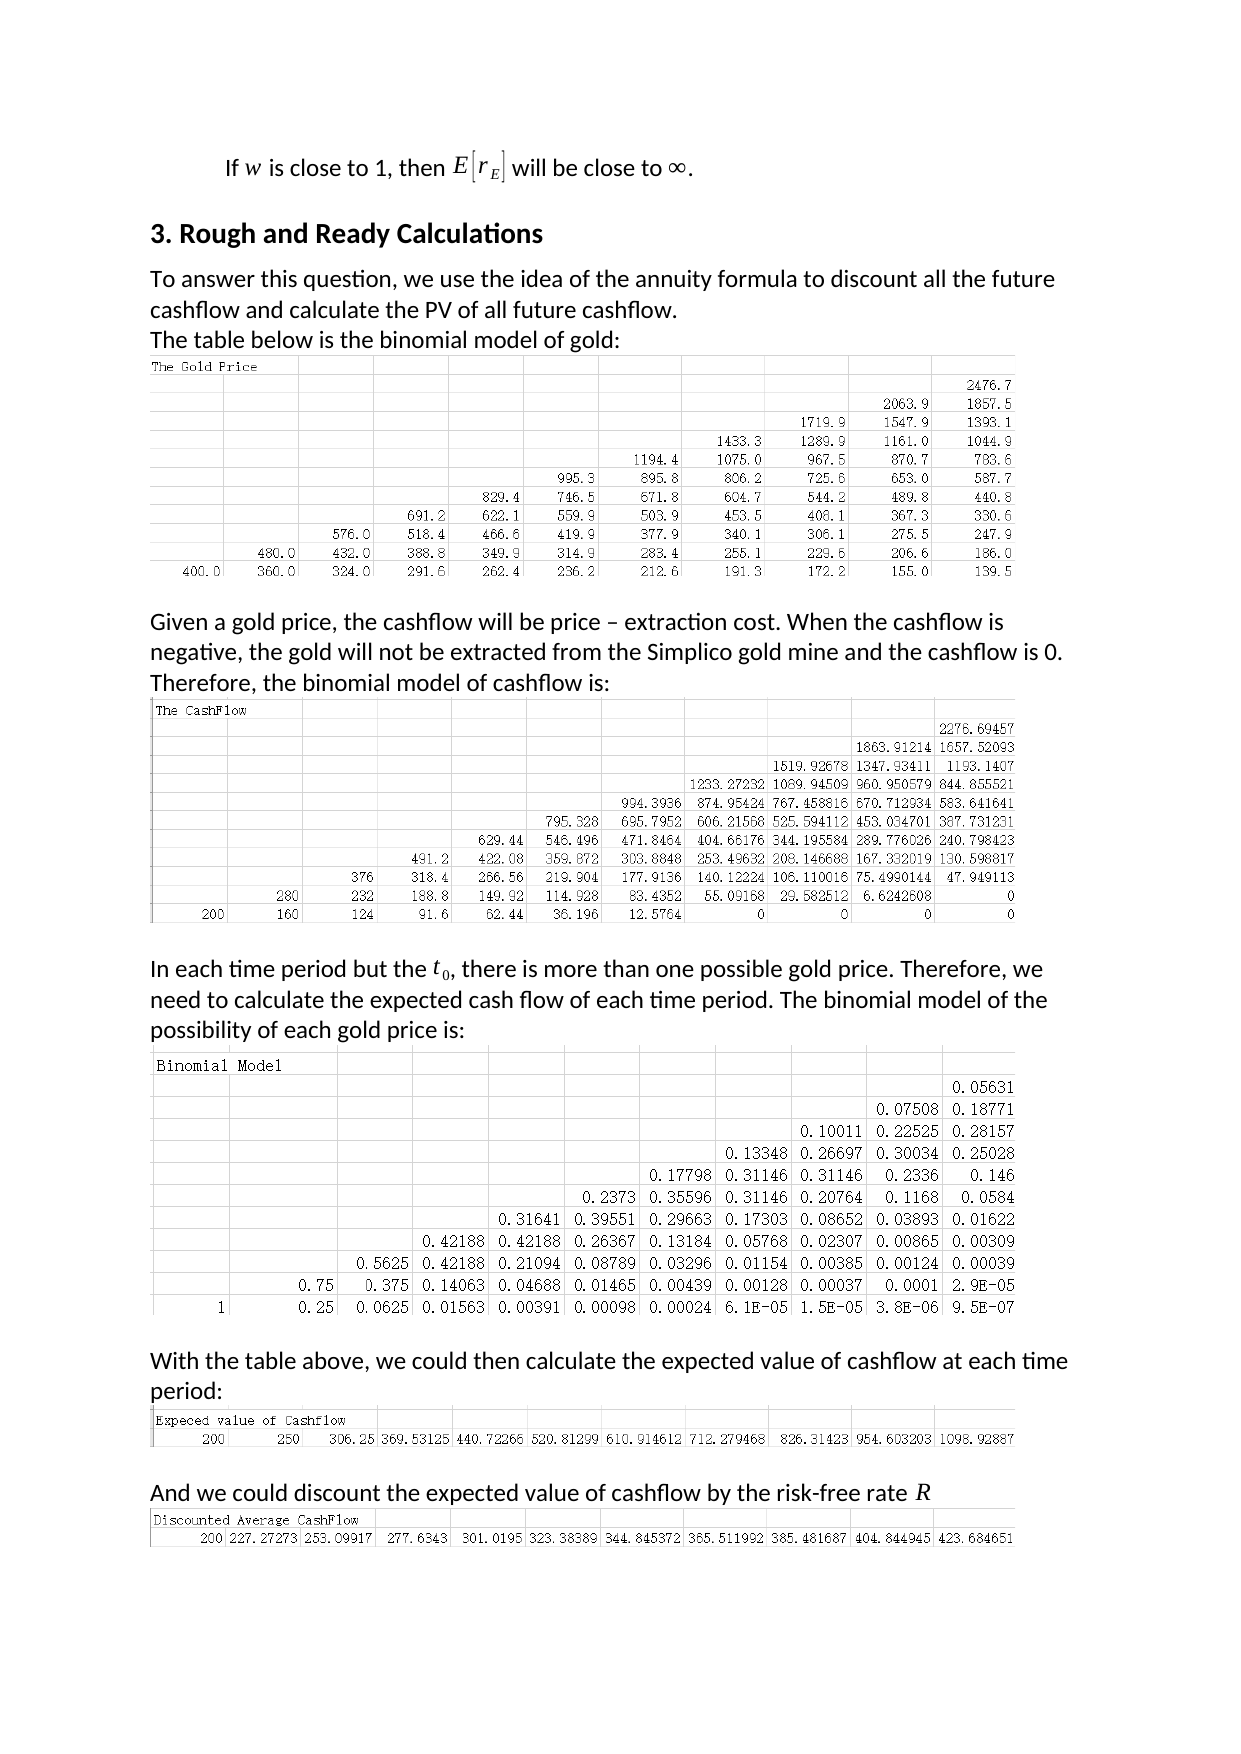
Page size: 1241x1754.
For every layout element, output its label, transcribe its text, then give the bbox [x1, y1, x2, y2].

text To answer this question, we use the idea of the annuity formula to discount all the future cashflow and calculate the PV of all future cashflow. [150, 263, 1090, 324]
picture [150, 1045, 1016, 1315]
text 3. Rough and Ready Calculations [150, 215, 1090, 251]
text The table below is the binomial model of gold: [150, 324, 1090, 355]
picture [150, 1508, 1016, 1547]
text Given a gold price, the cashflow will be price – extraction cost. When the cashflow is negative, the gold will not be extracted from the Simplico gold mine and the cashflow is 0. Therefore, the binomial model of cashflow is: [150, 606, 1090, 697]
picture [150, 355, 1016, 576]
list If is close to 1, then will be close to . [225, 150, 1090, 184]
picture [150, 697, 1016, 923]
text In each time period but the , there is more than one possible gold price. Therefore, we need to calculate the expected cash flow of each time period. The binomial model of the possibility of each gold price is: [150, 953, 1090, 1045]
text With the table above, we could then calculate the expected value of cashflow at each time period: [150, 1345, 1090, 1406]
picture [150, 1405, 1016, 1447]
text And we could discount the expected value of cashflow by the risk-free rate [150, 1478, 1090, 1508]
